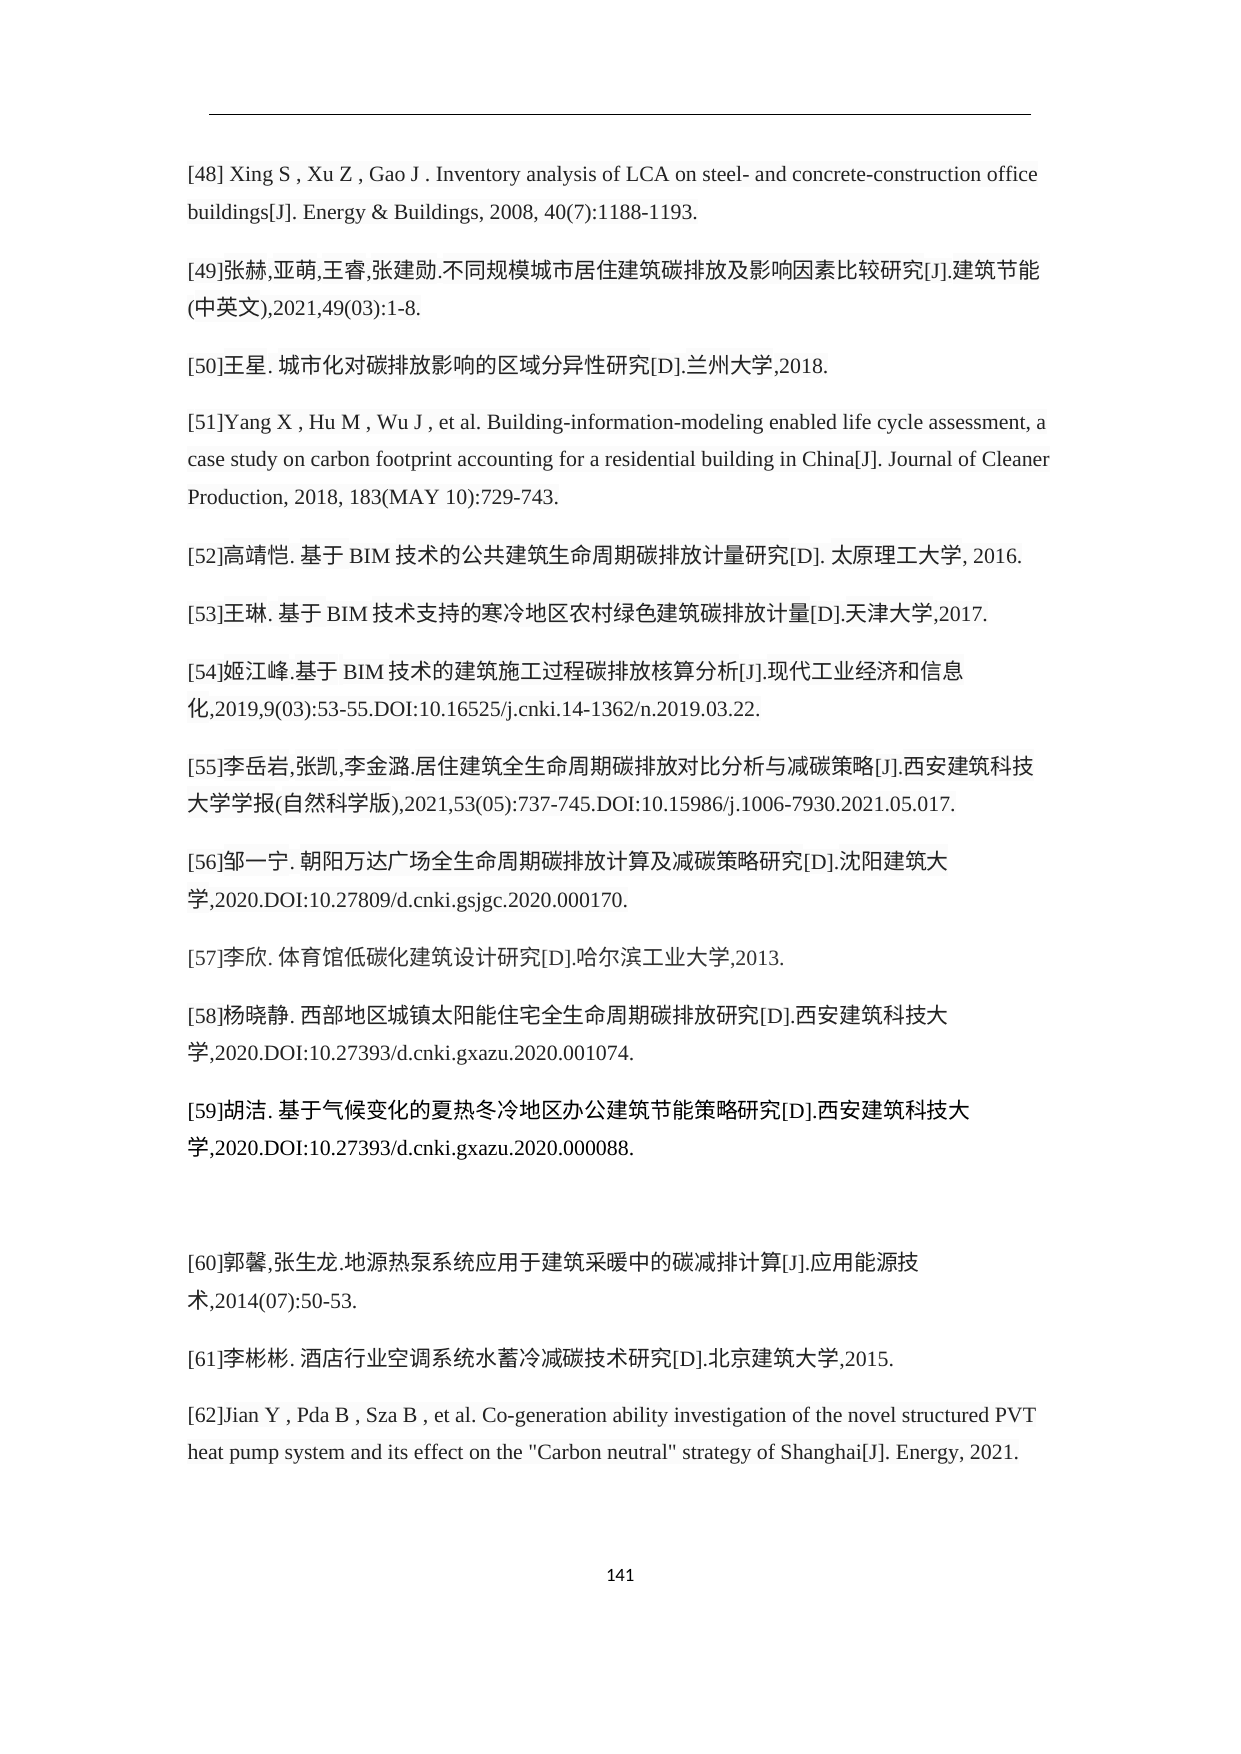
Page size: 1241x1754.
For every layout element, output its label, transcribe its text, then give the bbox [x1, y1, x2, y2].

text [59]胡洁. 基于气候变化的夏热冬冷地区办公建筑节能策略研究[D].西安建筑科技大学,2020.DOI:10.27393/d.cnki.gxazu.2020.000088. [187, 1092, 1053, 1162]
text [56]邹一宁. 朝阳万达广场全生命周期碳排放计算及减碳策略研究[D].沈阳建筑大学,2020.DOI:10.27809/d.cnki.gsjgc.2020.000170. [187, 844, 1053, 914]
text [48] Xing S , Xu Z , Gao J . Inventory analysis of LCA on steel- and concrete-construction office buildings[J]. Energy & Buildings, 2008, 40(7):1188-1193. [187, 158, 1053, 228]
text [54]姬江峰.基于BIM技术的建筑施工过程碳排放核算分析[J].现代工业经济和信息化,2019,9(03):53-55.DOI:10.16525/j.cnki.14-1362/n.2019.03.22. [187, 653, 1053, 723]
text [61]李彬彬. 酒店行业空调系统水蓄冷减碳技术研究[D].北京建筑大学,2015. [187, 1340, 1053, 1373]
text [50]王星. 城市化对碳排放影响的区域分异性研究[D].兰州大学,2018. [187, 347, 1053, 380]
text [49]张赫,亚萌,王睿,张建勋.不同规模城市居住建筑碳排放及影响因素比较研究[J].建筑节能(中英文),2021,49(03):1-8. [187, 252, 1053, 322]
text [53]王琳. 基于BIM技术支持的寒冷地区农村绿色建筑碳排放计量[D].天津大学,2017. [187, 595, 1053, 628]
text [57]李欣. 体育馆低碳化建筑设计研究[D].哈尔滨工业大学,2013. [187, 939, 1053, 972]
text [62]Jian Y , Pda B , Sza B , et al. Co-generation ability investigation of the novel structured PVT heat pump system and its effect on the "Carbon neutral" strategy of Shanghai[J]. Energy, 2021. [187, 1398, 1053, 1468]
text [52]高靖恺. 基于 BIM 技术的公共建筑生命周期碳排放计量研究[D]. 太原理工大学, 2016. [187, 537, 1053, 570]
text [58]杨晓静. 西部地区城镇太阳能住宅全生命周期碳排放研究[D].西安建筑科技大学,2020.DOI:10.27393/d.cnki.gxazu.2020.001074. [187, 997, 1053, 1067]
text [60]郭馨,张生龙.地源热泵系统应用于建筑采暖中的碳减排计算[J].应用能源技术,2014(07):50-53. [187, 1245, 1053, 1315]
text [51]Yang X , Hu M , Wu J , et al. Building-information-modeling enabled life cycle assessment, a case study on carbon footprint accounting for a residential building in China[J]. Journal of Cleaner Production, 2018, 183(MAY 10):729-743. [187, 406, 1053, 513]
text [55]李岳岩,张凯,李金潞.居住建筑全生命周期碳排放对比分析与减碳策略[J].西安建筑科技大学学报(自然科学版),2021,53(05):737-745.DOI:10.15986/j.1006-7930.2021.05.017. [187, 748, 1053, 818]
